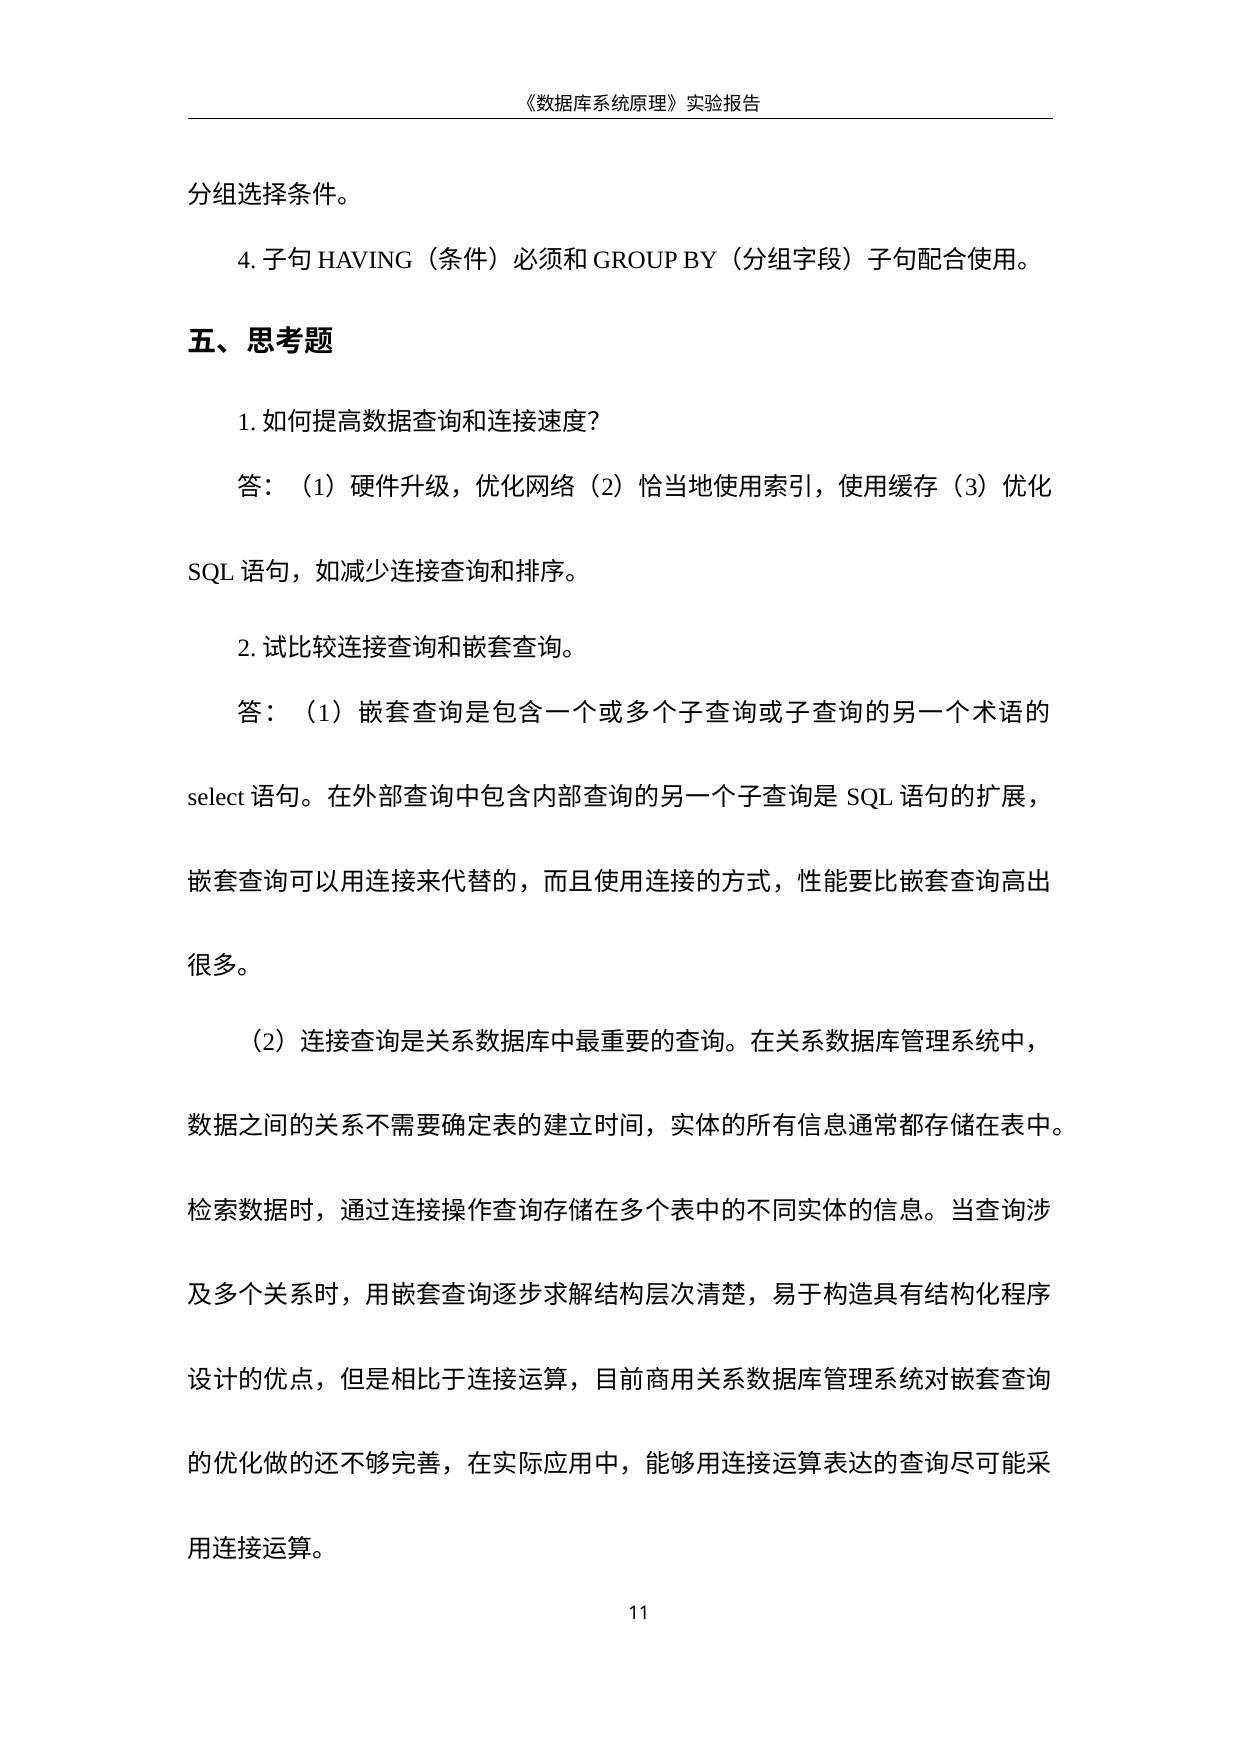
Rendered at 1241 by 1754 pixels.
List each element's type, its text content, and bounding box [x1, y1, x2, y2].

text 1. 如何提高数据查询和连接速度？ [187, 387, 1053, 452]
text 五、思考题 [187, 306, 1053, 371]
text 2. 试比较连接查询和嵌套查询。 [187, 613, 1053, 678]
text 答：（1）嵌套查询是包含一个或多个子查询或子查询的另一个术语的select语句。在外部查询中包含内部查询的另一个子查询是SQL语句的扩展，嵌套查询可以用连接来代替的，而且使用连接的方式，性能要比嵌套查询高出很多。 [187, 678, 1053, 996]
text 答：（1）硬件升级，优化网络（2）恰当地使用索引，使用缓存（3）优化SQL语句，如减少连接查询和排序。 [187, 452, 1053, 602]
text （2）连接查询是关系数据库中最重要的查询。在关系数据库管理系统中，数据之间的关系不需要确定表的建立时间，实体的所有信息通常都存储在表中。检索数据时，通过连接操作查询存储在多个表中的不同实体的信息。当查询涉及多个关系时，用嵌套查询逐步求解结构层次清楚，易于构造具有结构化程序设计的优点，但是相比于连接运算，目前商用关系数据库管理系统对嵌套查询的优化做的还不够完善，在实际应用中，能够用连接运算表达的查询尽可能采用连接运算。 [187, 1007, 1053, 1579]
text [187, 160, 1053, 225]
text 4. 子句HAVING（条件）必须和GROUP BY（分组字段）子句配合使用。 [187, 225, 1053, 290]
